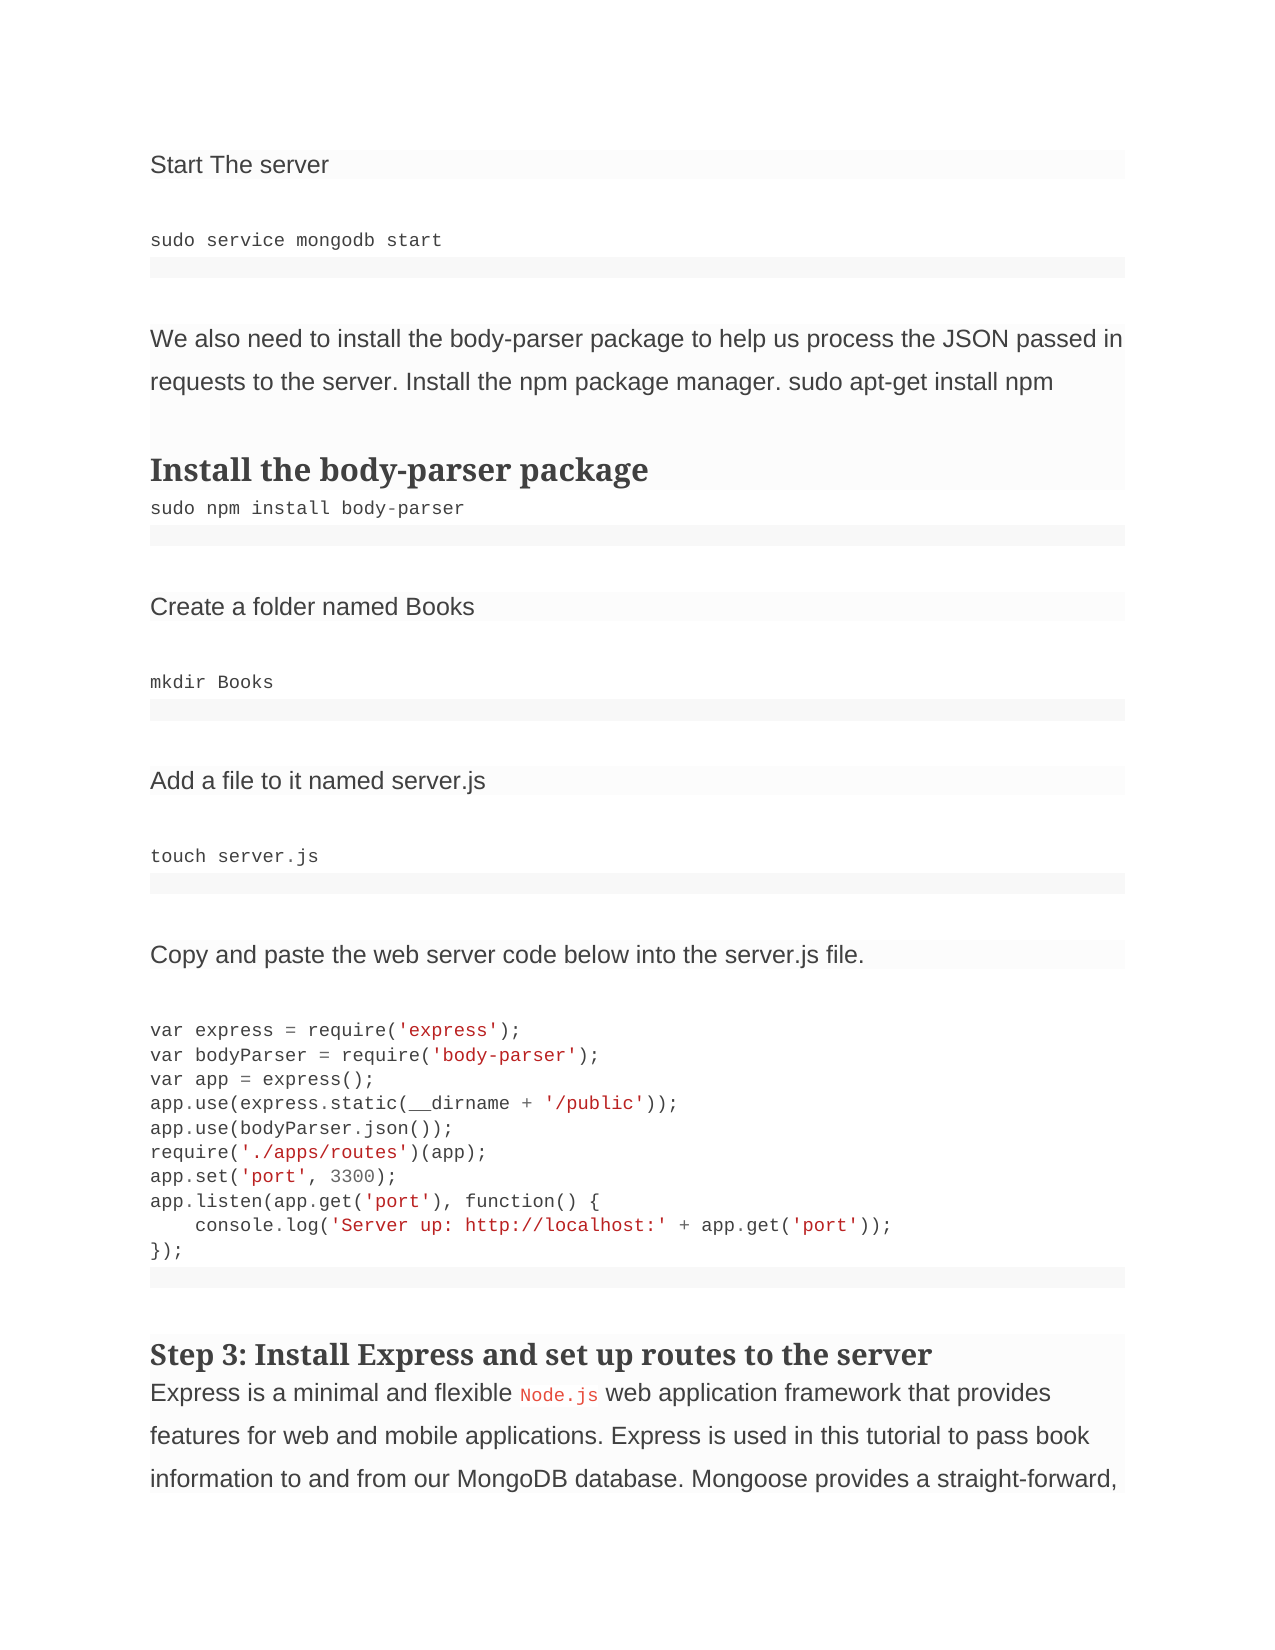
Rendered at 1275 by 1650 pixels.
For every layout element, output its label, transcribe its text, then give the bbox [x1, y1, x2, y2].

text app.use(express.static(__dirname + '/public')); [150, 1094, 1125, 1115]
text app.listen(app.get('port'), function() { [150, 1192, 1125, 1213]
text sudo npm install body-parser [150, 499, 1125, 520]
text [150, 1378, 1125, 1493]
text var bodyParser = require('body-parser'); [150, 1045, 1125, 1067]
text app.set('port', 3300); [150, 1167, 1125, 1188]
text app.use(bodyParser.json()); [150, 1118, 1125, 1140]
text Copy and paste the web server code below into the server.js file. [150, 940, 1125, 969]
text Start The server [150, 150, 1125, 179]
text var app = express(); [150, 1070, 1125, 1091]
text }); [150, 1240, 1125, 1262]
text console.log('Server up: http://localhost:' + app.get('port')); [150, 1216, 1125, 1237]
subtitle Install the body-parser package [150, 448, 1125, 490]
text sudo service mongodb start [150, 231, 1125, 252]
text Add a file to it named server.js [150, 766, 1125, 795]
text require('./apps/routes')(app); [150, 1143, 1125, 1164]
text Create a folder named Books [150, 592, 1125, 621]
text We also need to install the body-parser package to help us process the JSON passed in requests to the server. Install the npm package manager. sudo apt-get install npm [150, 324, 1125, 396]
text touch server.js [150, 847, 1125, 868]
subtitle Step 3: Install Express and set up routes to the server [150, 1334, 1125, 1373]
text mkdir Books [150, 673, 1125, 694]
text var express = require('express'); [150, 1021, 1125, 1042]
